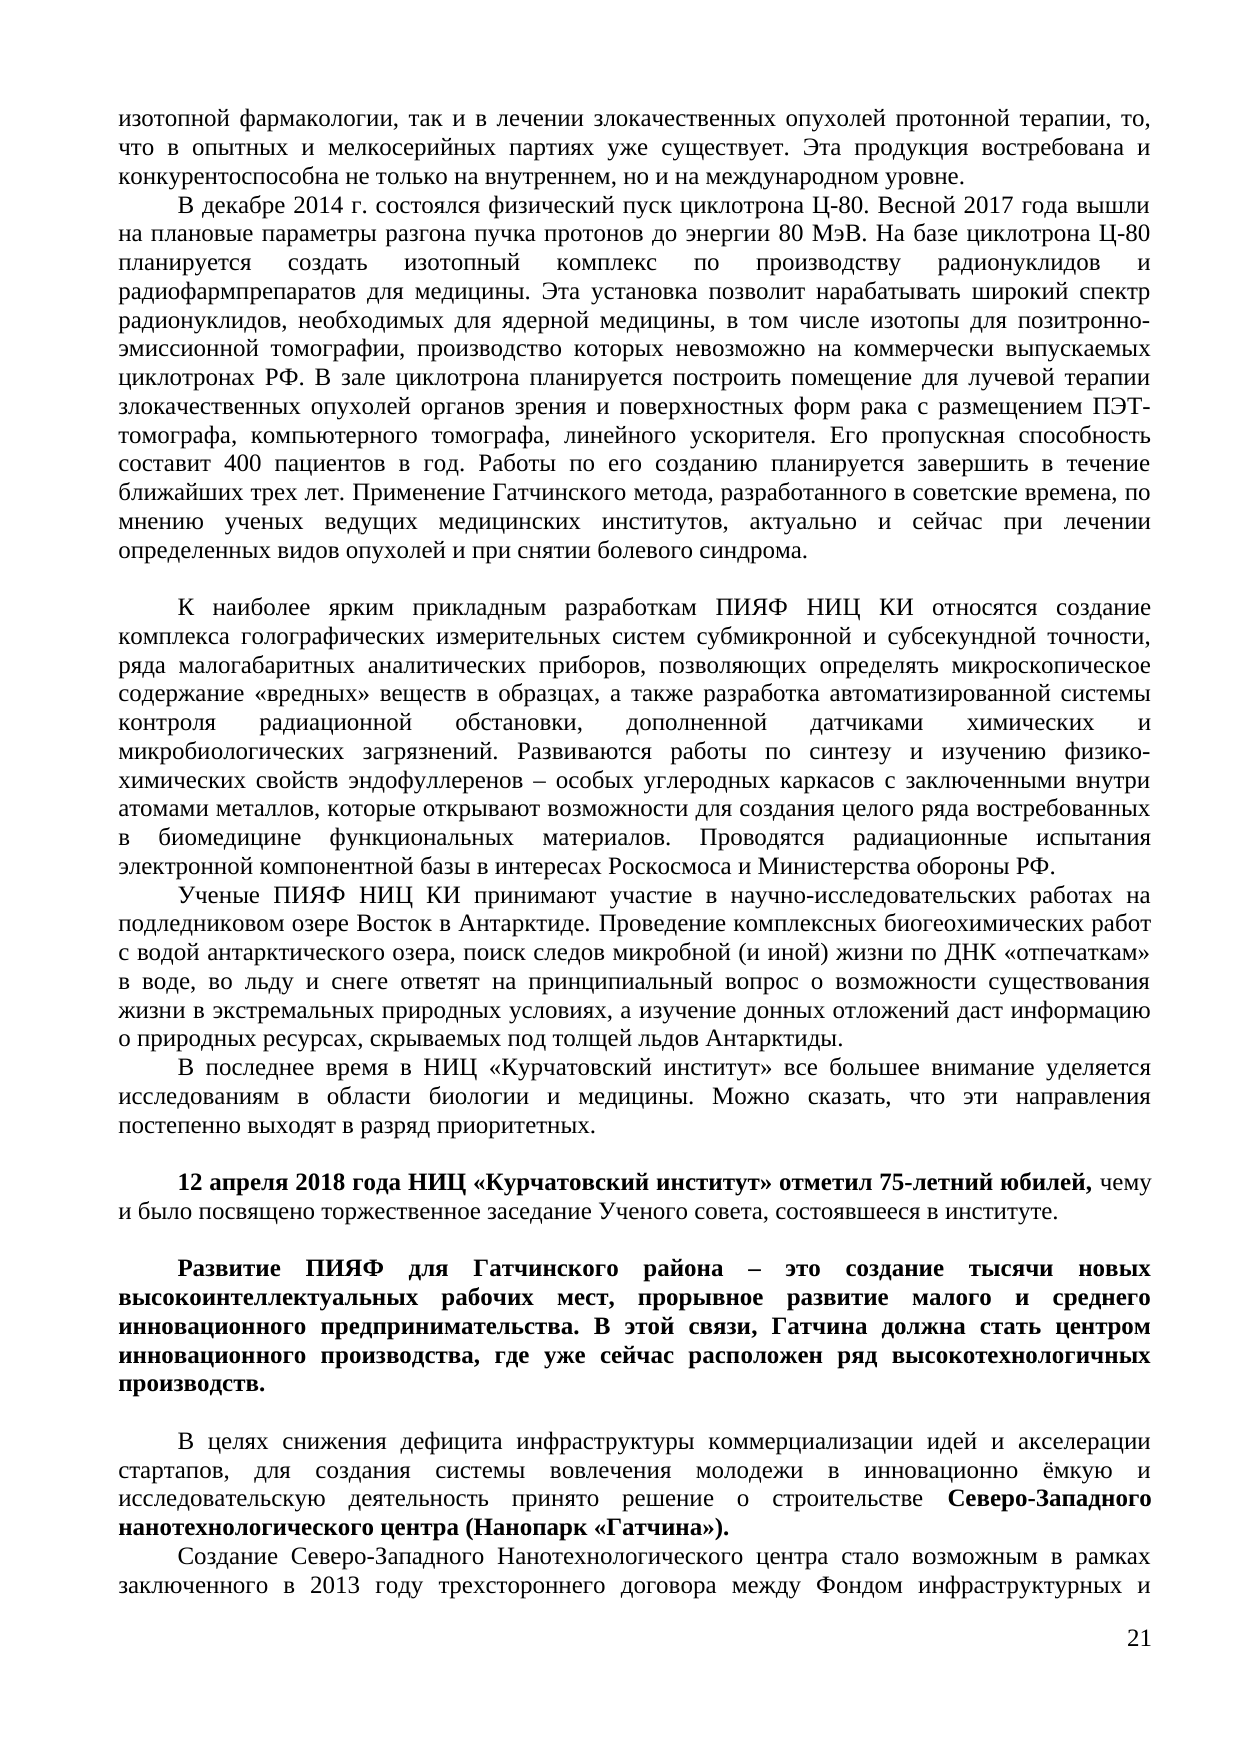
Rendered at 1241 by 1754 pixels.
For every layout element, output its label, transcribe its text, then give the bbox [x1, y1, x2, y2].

text В последнее время в НИЦ «Курчатовский институт» все большее внимание уделяется исследованиям в области биологии и медицины. Можно сказать, что эти направления постепенно выходят в разряд приоритетных. [118, 1052, 1152, 1138]
text 12 апреля 2018 года НИЦ «Курчатовский институт» отметил 75-летний юбилей, чему и было посвящено торжественное заседание Ученого совета, состоявшееся в институте. [118, 1167, 1152, 1225]
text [118, 103, 1152, 190]
text Развитие ПИЯФ для Гатчинского района – это создание тысячи новых высокоинтеллектуальных рабочих мест, прорывное развитие малого и среднего инновационного предпринимательства. В этой связи, Гатчина должна стать центром инновационного производства, где уже сейчас расположен ряд высокотехнологичных производств. [118, 1253, 1152, 1397]
text В целях снижения дефицита инфраструктуры коммерциализации идей и акселерации стартапов, для создания системы вовлечения молодежи в инновационно ёмкую и исследовательскую деятельность принято решение о строительстве Северо-Западного нанотехнологического центра (Нанопарк «Гатчина»). [118, 1426, 1152, 1541]
text В декабре 2014 г. состоялся физический пуск циклотрона Ц-80. Весной 2017 года вышли на плановые параметры разгона пучка протонов до энергии 80 МэВ. На базе циклотрона Ц-80 планируется создать изотопный комплекс по производству радионуклидов и радиофармпрепаратов для медицины. Эта установка позволит нарабатывать широкий спектр радионуклидов, необходимых для ядерной медицины, в том числе изотопы для позитронно-эмиссионной томографии, производство которых невозможно на коммерчески выпускаемых циклотронах РФ. В зале циклотрона планируется построить помещение для лучевой терапии злокачественных опухолей органов зрения и поверхностных форм рака с размещением ПЭТ-томографа, компьютерного томографа, линейного ускорителя. Его пропускная способность составит 400 пациентов в год. Работы по его созданию планируется завершить в течение ближайших трех лет. Применение Гатчинского метода, разработанного в советские времена, по мнению ученых ведущих медицинских институтов, актуально и сейчас при лечении определенных видов опухолей и при снятии болевого синдрома. [118, 190, 1152, 563]
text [118, 1541, 1152, 1598]
text К наиболее ярким прикладным разработкам ПИЯФ НИЦ КИ относятся создание комплекса голографических измерительных систем субмикронной и субсекундной точности, ряда малогабаритных аналитических приборов, позволяющих определять микроскопическое содержание «вредных» веществ в образцах, а также разработка автоматизированной системы контроля радиационной обстановки, дополненной датчиками химических и микробиологических загрязнений. Развиваются работы по синтезу и изучению физико-химических свойств эндофуллеренов – особых углеродных каркасов с заключенными внутри атомами металлов, которые открывают возможности для создания целого ряда востребованных в биомедицине функциональных материалов. Проводятся радиационные испытания электронной компонентной базы в интересах Роскосмоса и Министерства обороны РФ. [118, 592, 1152, 880]
text Ученые ПИЯФ НИЦ КИ принимают участие в научно-исследовательских работах на подледниковом озере Восток в Антарктиде. Проведение комплексных биогеохимических работ с водой антарктического озера, поиск следов микробной (и иной) жизни по ДНК «отпечаткам» в воде, во льду и снеге ответят на принципиальный вопрос о возможности существования жизни в экстремальных природных условиях, а изучение донных отложений даст информацию о природных ресурсах, скрываемых под толщей льдов Антарктиды. [118, 880, 1152, 1052]
